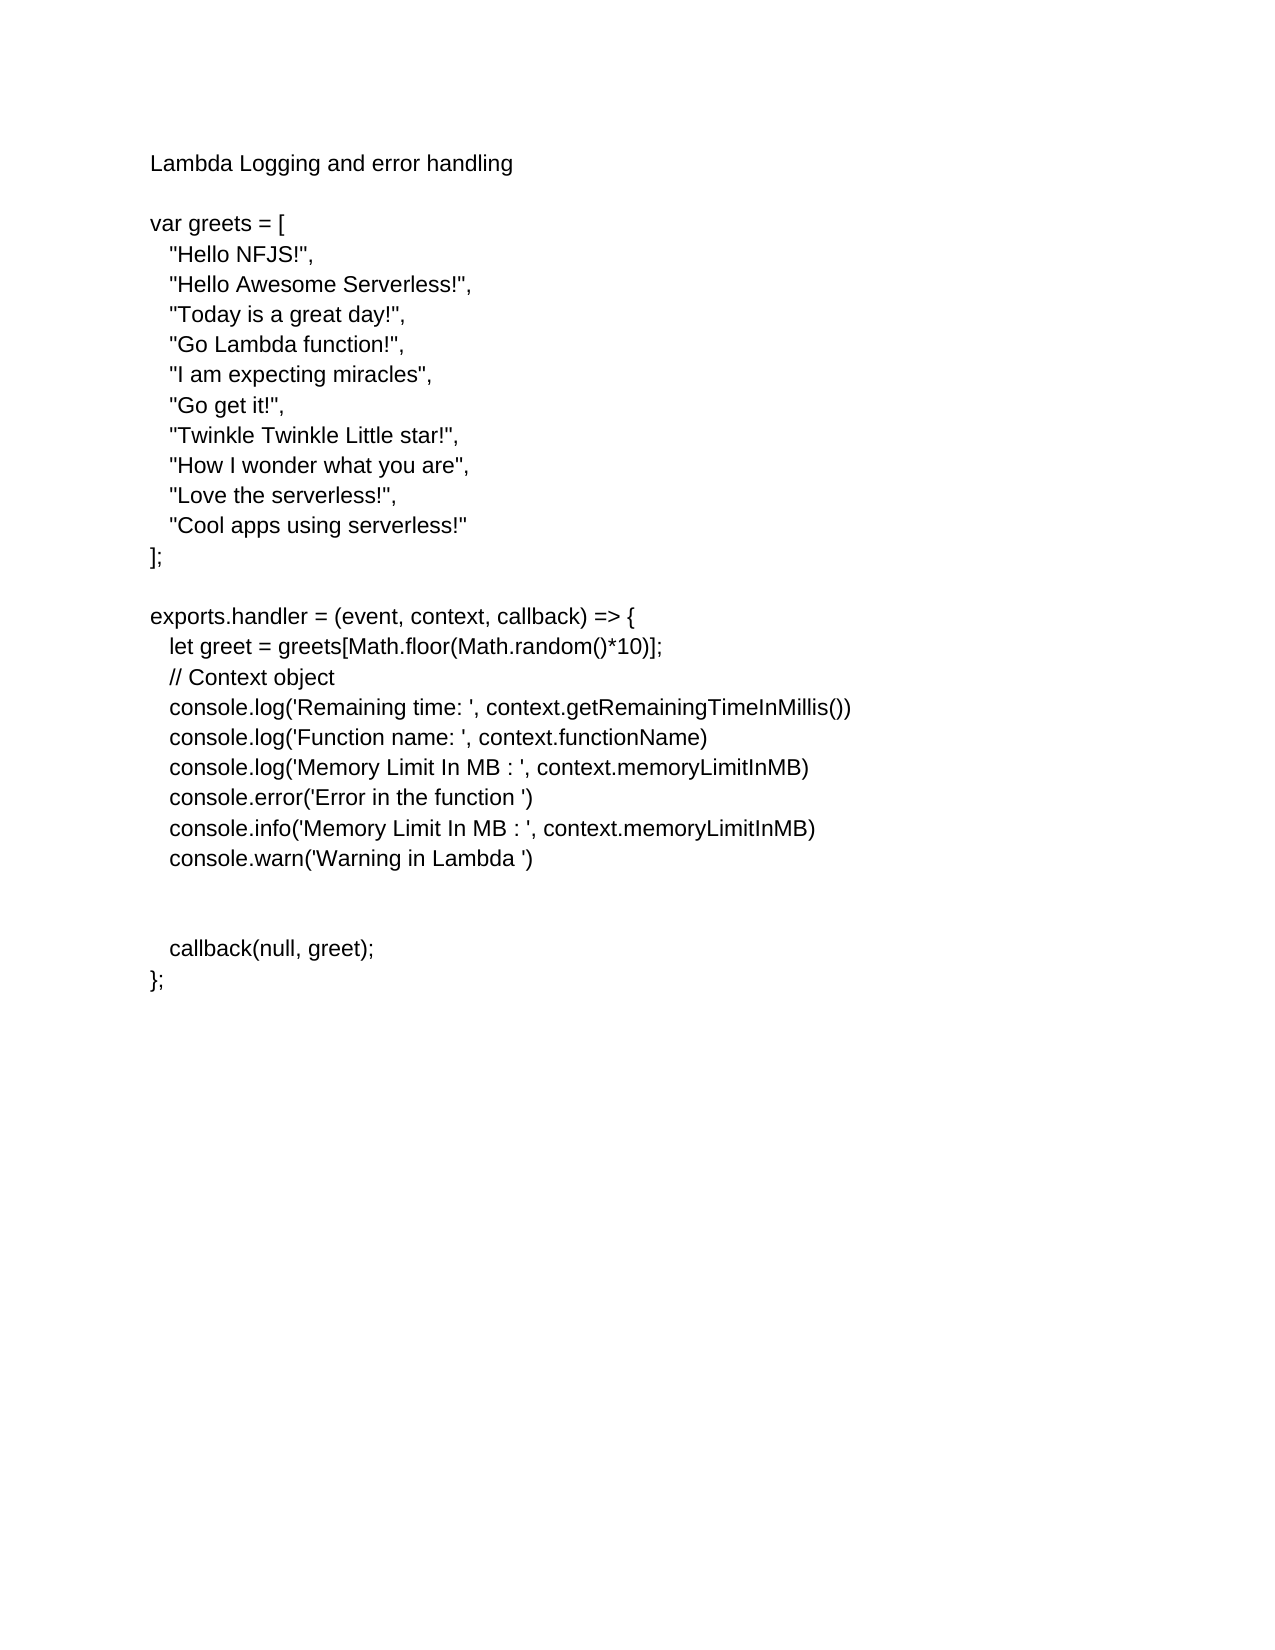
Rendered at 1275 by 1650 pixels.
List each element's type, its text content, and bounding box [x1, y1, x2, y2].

text Lambda Logging and error handling [150, 150, 1125, 176]
text "Cool apps using serverless!" [150, 512, 1125, 539]
text let greet = greets[Math.floor(Math.random()*10)]; [150, 633, 1125, 660]
text // Context object [150, 663, 1125, 690]
text "How I wonder what you are", [150, 452, 1125, 478]
text }; [150, 966, 1125, 992]
text callback(null, greet); [150, 935, 1125, 962]
text "Love the serverless!", [150, 482, 1125, 509]
text "Hello NFJS!", [150, 241, 1125, 267]
text "Today is a great day!", [150, 301, 1125, 327]
text console.log('Function name: ', context.functionName) [150, 724, 1125, 750]
text console.error('Error in the function ') [150, 784, 1125, 811]
text var greets = [ [150, 210, 1125, 237]
text console.info('Memory Limit In MB : ', context.memoryLimitInMB) [150, 814, 1125, 841]
text exports.handler = (event, context, callback) => { [150, 603, 1125, 629]
text console.warn('Warning in Lambda ') [150, 845, 1125, 871]
text console.log('Remaining time: ', context.getRemainingTimeInMillis()) [150, 694, 1125, 720]
text console.log('Memory Limit In MB : ', context.memoryLimitInMB) [150, 754, 1125, 781]
text "Go get it!", [150, 392, 1125, 418]
text "Go Lambda function!", [150, 331, 1125, 358]
text ]; [150, 543, 1125, 569]
text "I am expecting miracles", [150, 361, 1125, 388]
text "Twinkle Twinkle Little star!", [150, 422, 1125, 448]
text "Hello Awesome Serverless!", [150, 271, 1125, 297]
